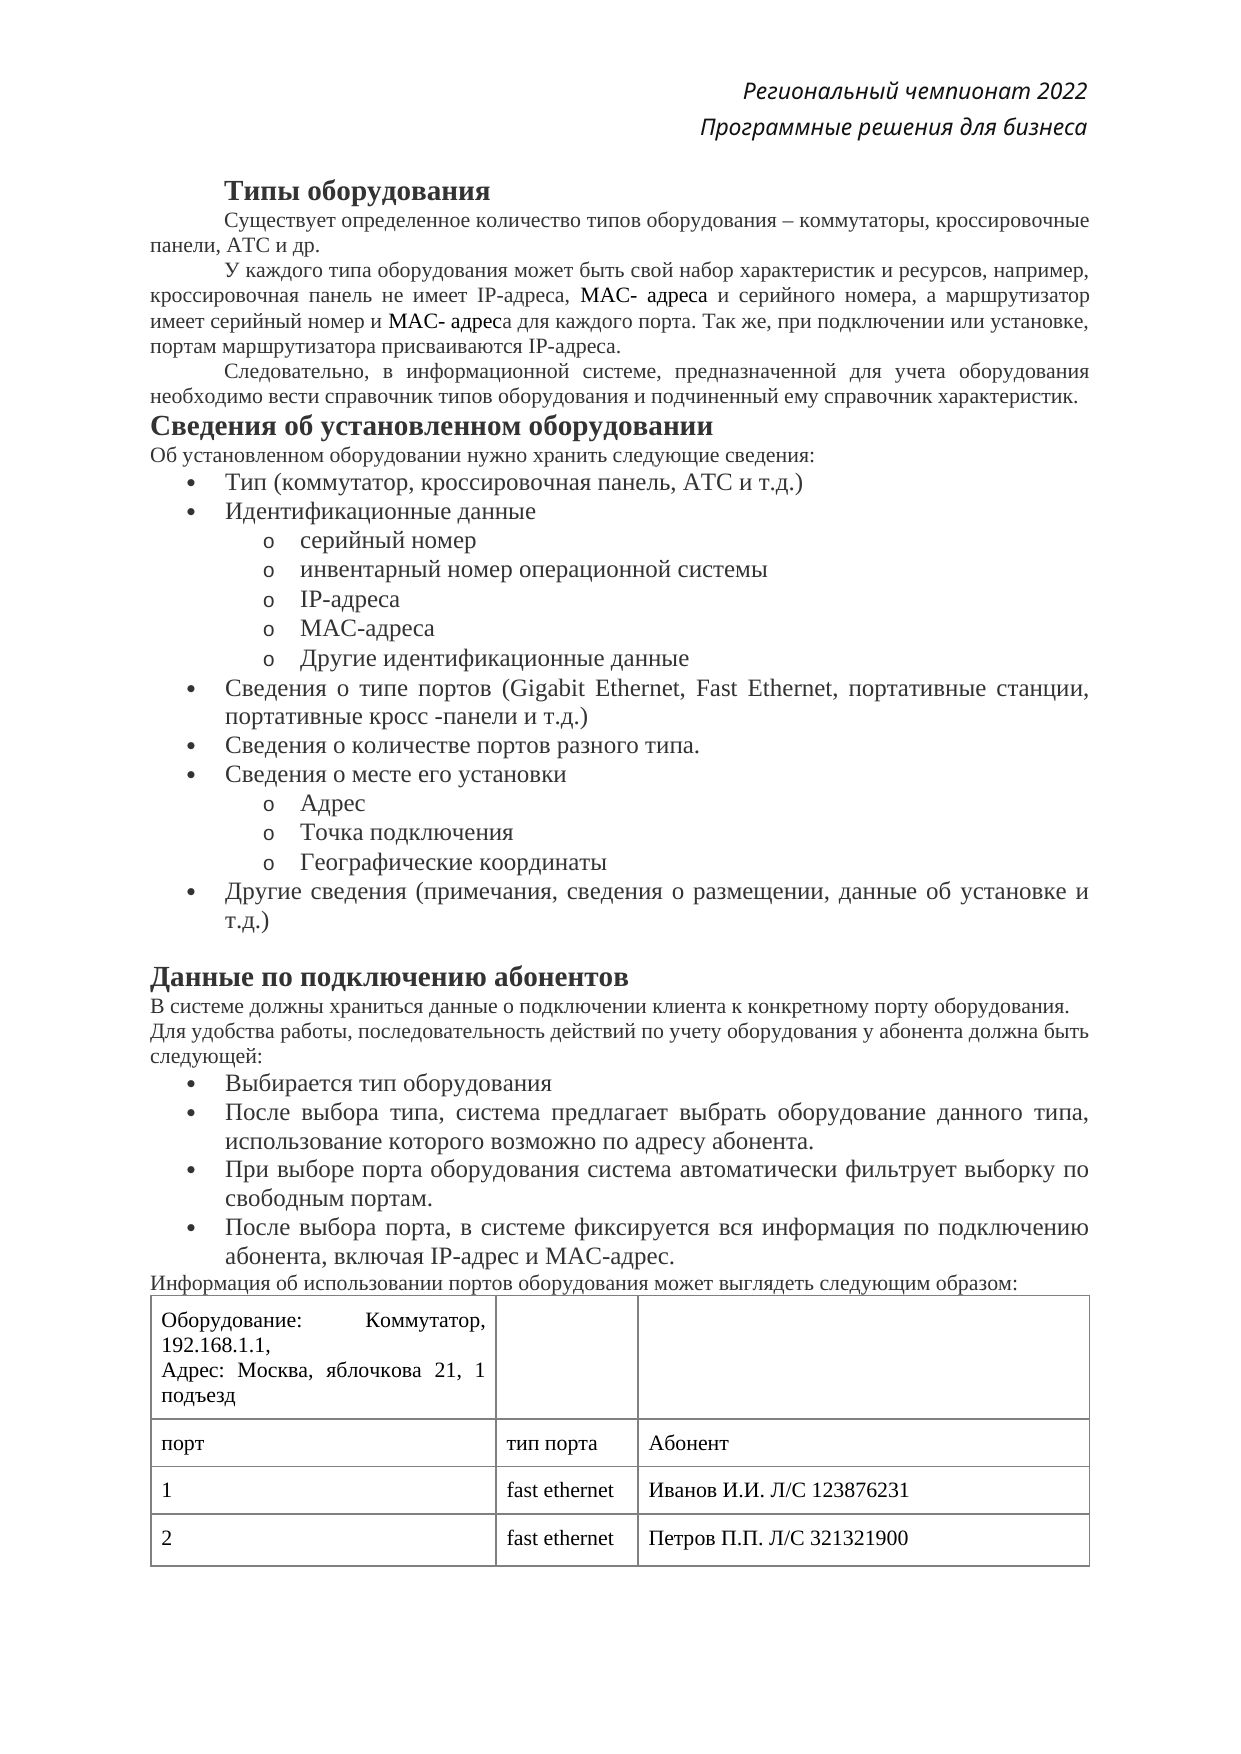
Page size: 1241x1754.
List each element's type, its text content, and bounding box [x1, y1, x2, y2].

list Точка подключения [262, 817, 1090, 847]
table_cell fast ethernet [497, 1467, 637, 1513]
list Тип (коммутатор, кроссировочная панель, АТС и т.д.) [187, 467, 1090, 496]
list Сведения о месте его установки [187, 759, 1090, 788]
list IP-адреса [262, 584, 1090, 613]
list Другие идентификационные данные [262, 643, 1090, 673]
subtitle Сведения об установленном оборудовании [150, 408, 1090, 442]
table_cell fast ethernet [497, 1515, 637, 1565]
list Выбирается тип оборудования [187, 1068, 1090, 1097]
table_header Оборудование: Коммутатор, 192.168.1.1, Адрес: Москва, яблочкова 21, 1 подъезд [152, 1296, 495, 1418]
table_header [639, 1296, 1089, 1418]
text В системе должны храниться данные о подключении клиента к конкретному порту оборудования. [150, 993, 1090, 1018]
list Идентификационные данные [187, 496, 1090, 525]
list Географические координаты [262, 847, 1090, 876]
text Об установленном оборудовании нужно хранить следующие сведения: [150, 442, 1090, 467]
table_cell Иванов И.И. Л/С 123876231 [639, 1467, 1089, 1513]
list После выбора порта, в системе фиксируется вся информация по подключению абонента, включая IP-адрес и MAC-адрес. [187, 1212, 1090, 1269]
list серийный номер [262, 525, 1090, 554]
subtitle Типы оборудования [150, 173, 1090, 207]
list Сведения о типе портов (Gigabit Ethernet, Fast Ethernet, портативные станции, портативные кросс -панели и т.д.) [187, 673, 1090, 730]
list После выбора типа, система предлагает выбрать оборудование данного типа, использование которого возможно по адресу абонента. [187, 1097, 1090, 1154]
table_cell Абонент [639, 1420, 1089, 1466]
table_cell 2 [152, 1515, 495, 1565]
table_cell Петров П.П. Л/С 321321900 [639, 1515, 1089, 1565]
list MAC-адреса [262, 613, 1090, 643]
text Следовательно, в информационной системе, предназначенной для учета оборудования необходимо вести справочник типов оборудования и подчиненный ему справочник характеристик. [150, 358, 1090, 408]
list Другие сведения (примечания, сведения о размещении, данные об установке и т.д.) [187, 876, 1090, 934]
list При выборе порта оборудования система автоматически фильтрует выборку по свободным портам. [187, 1154, 1090, 1212]
list Сведения о количестве портов разного типа. [187, 730, 1090, 759]
table_cell тип порта [497, 1420, 637, 1466]
list инвентарный номер операционной системы [262, 554, 1090, 584]
table_cell порт [152, 1420, 495, 1466]
table_cell 1 [152, 1467, 495, 1513]
text Существует определенное количество типов оборудования – коммутаторы, кроссировочные панели, АТС и др. [150, 207, 1090, 257]
text У каждого типа оборудования может быть свой набор характеристик и ресурсов, например, кроссировочная панель не имеет IP-адреса, MAC- адреса и серийного номера, а маршрутизатор имеет серийный номер и MAC- адреса для каждого порта. Так же, при подключении или установке, портам маршрутизатора присваиваются IP-адреса. [150, 257, 1090, 358]
subtitle Данные по подключению абонентов [150, 959, 1090, 993]
table_header [497, 1296, 637, 1418]
text Для удобства работы, последовательность действий по учету оборудования у абонента должна быть следующей: [150, 1018, 1090, 1068]
list Адрес [262, 788, 1090, 817]
text Информация об использовании портов оборудования может выглядеть следующим образом: [150, 1269, 1090, 1295]
